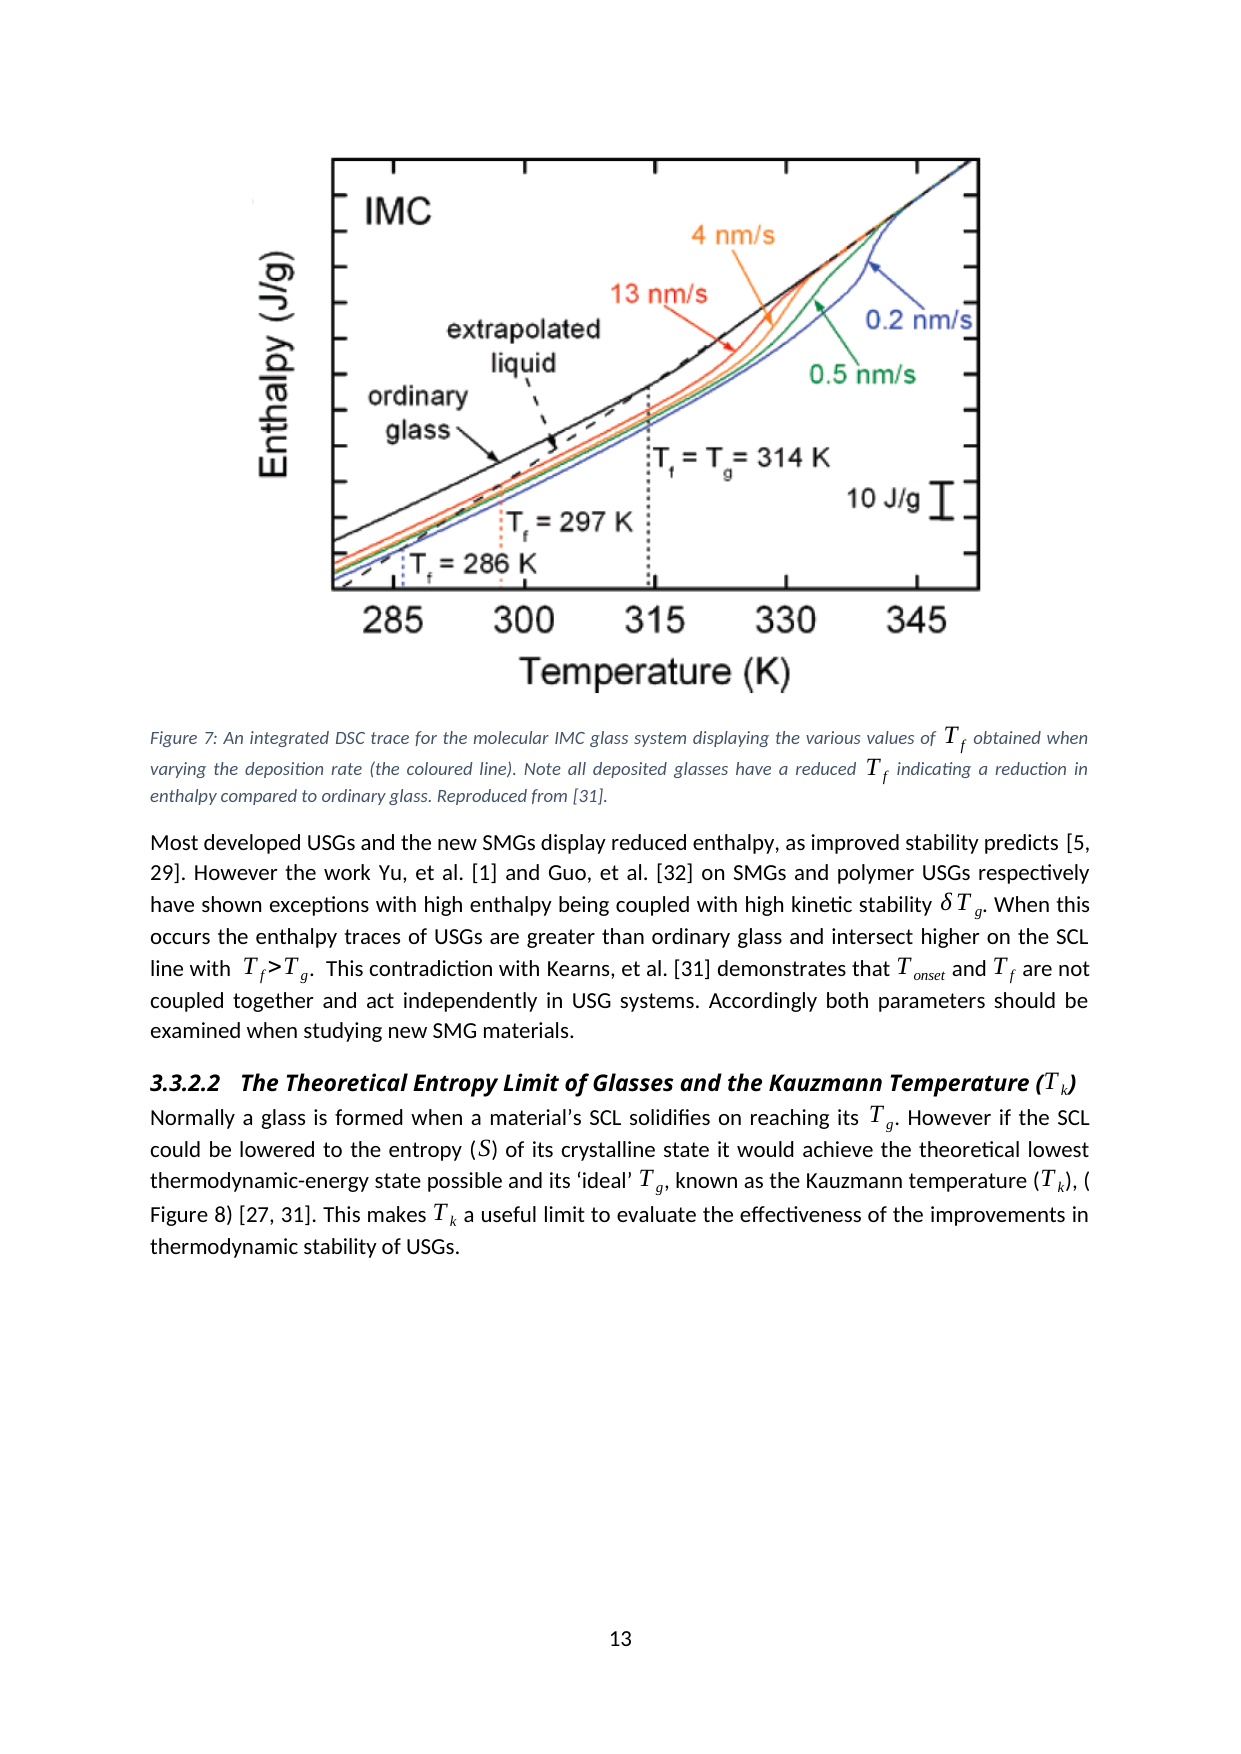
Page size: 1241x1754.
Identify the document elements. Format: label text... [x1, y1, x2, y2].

text Normally a glass is formed when a material’s SCL solidifies on reaching its . However if the SCL could be lowered to the entropy () of its crystalline state it would achieve the theoretical lowest thermodynamic-energy state possible and its ‘ideal’ , known as the Kauzmann temperature (), ( Figure 8) [27, 31]. This makes a useful limit to evaluate the effectiveness of the improvements in thermodynamic stability of USGs. [150, 1101, 1090, 1260]
picture [252, 150, 988, 703]
subtitle The Theoretical Entropy Limit of Glasses and the Kauzmann Temperature () [150, 1067, 1090, 1099]
text Most developed USGs and the new SMGs display reduced enthalpy, as improved stability predicts [5, 29]. However the work Yu, et al. [1] and Guo, et al. [32] on SMGs and polymer USGs respectively have shown exceptions with high enthalpy being coupled with high kinetic stability . When this occurs the enthalpy traces of USGs are greater than ordinary glass and intersect higher on the SCL line with . This contradiction with Kearns, et al. [31] demonstrates that and are not coupled together and act independently in USG systems. Accordingly both parameters should be examined when studying new SMG materials. [150, 828, 1090, 1044]
text Figure 7: An integrated DSC trace for the molecular IMC glass system displaying the various values of obtained when varying the deposition rate (the coloured line). Note all deposited glasses have a reduced indicating a reduction in enthalpy compared to ordinary glass. Reproduced from [31]. [150, 722, 1090, 807]
